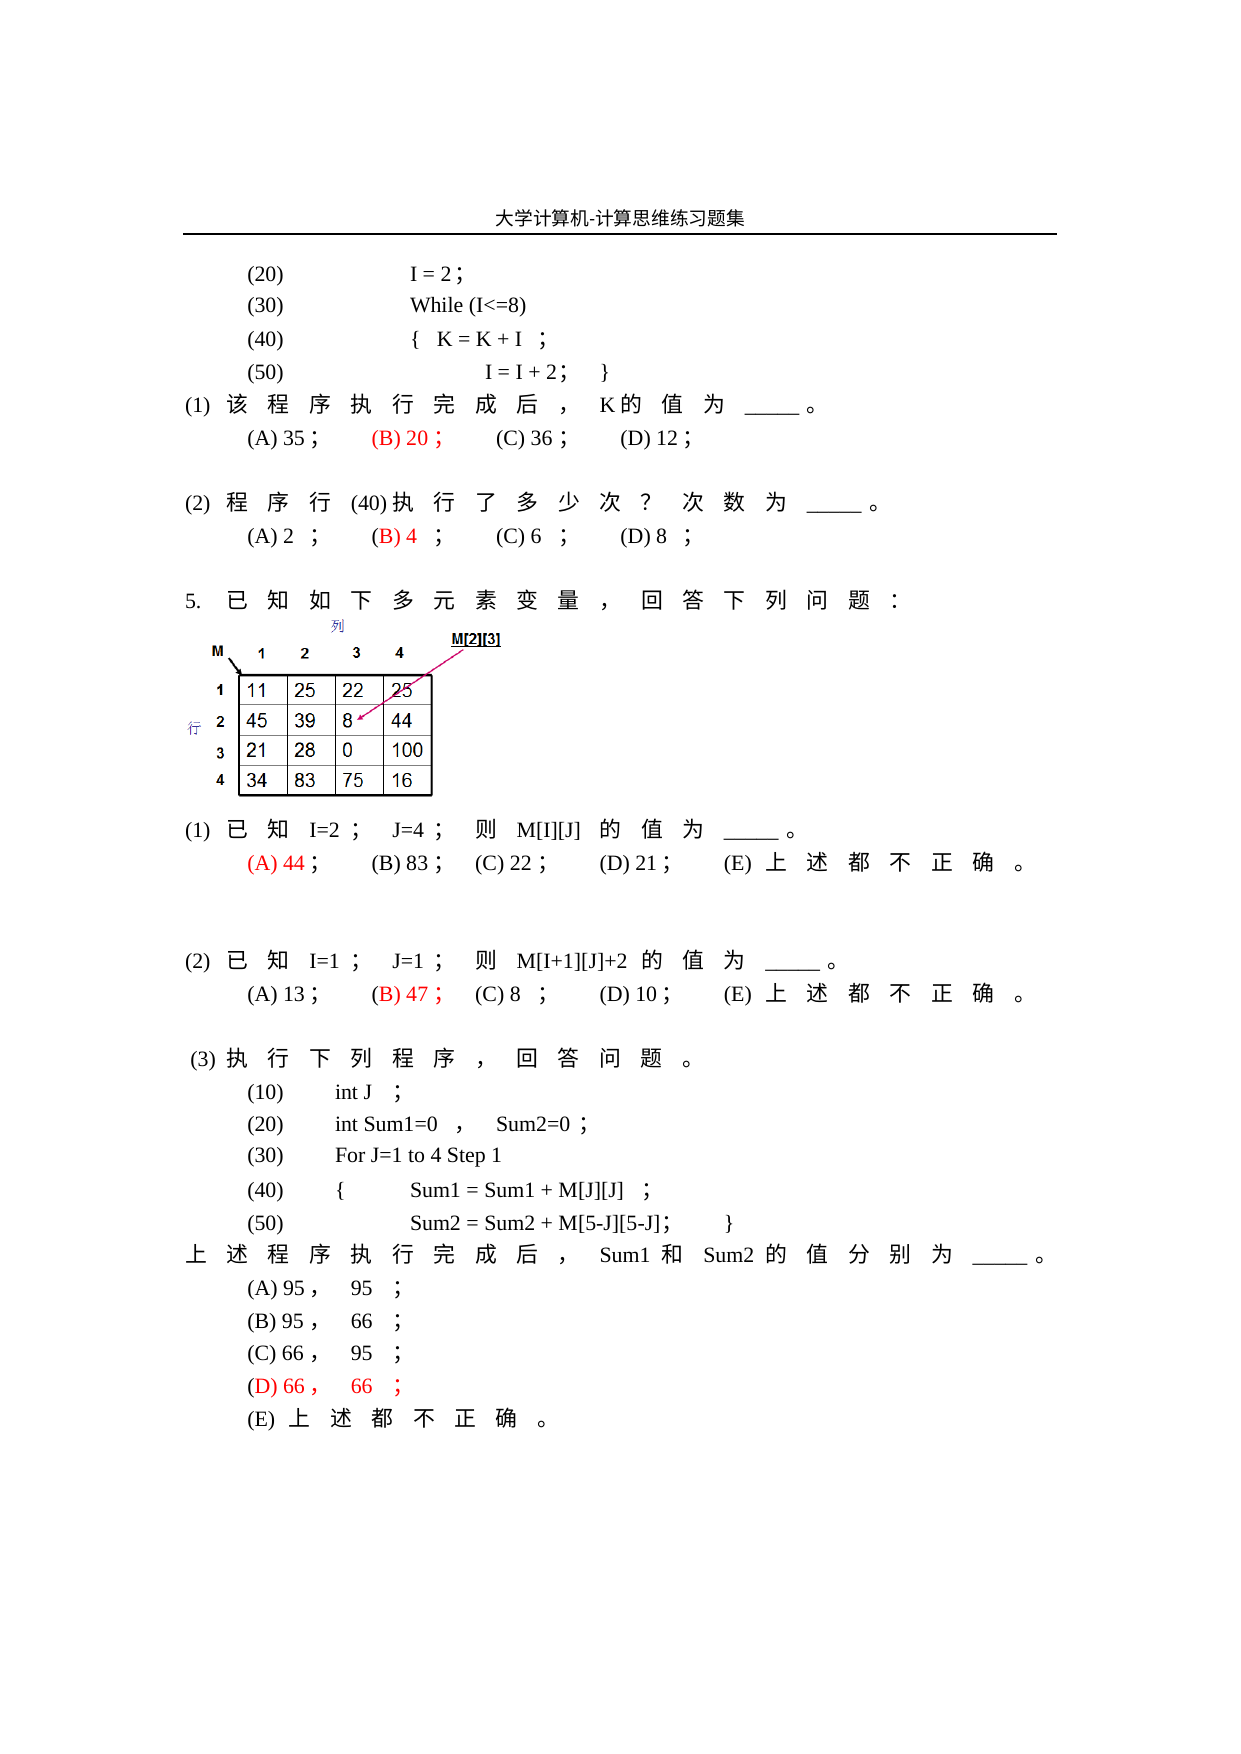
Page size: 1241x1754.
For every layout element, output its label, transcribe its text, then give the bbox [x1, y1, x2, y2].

text (30) For J=1 to 4 Step 1 [185, 1139, 1055, 1171]
text (B) 95，66； [185, 1302, 1055, 1335]
text (30) While (I<=8) [185, 288, 1055, 321]
text (2)已知I=1；J=1；则M[I+1][J]+2的值为_____。 [185, 942, 1055, 975]
text (1)已知I=2；J=4；则M[I][J]的值为_____。 [185, 812, 1055, 844]
text (40) { K = K + I； [185, 321, 1055, 354]
text (20) int Sum1=0，Sum2=0； [185, 1106, 1055, 1139]
text (E)上述都不正确。 [185, 1400, 1055, 1433]
text (10) int J； [185, 1073, 1055, 1106]
text (A) 44； (B) 83；(C) 22； (D) 21； (E)上述都不正确。 [185, 844, 1055, 877]
text (D) 66，66； [185, 1368, 1055, 1400]
text 上述程序执行完成后，Sum1和Sum2的值分别为_____。 [185, 1237, 1055, 1269]
text 5. 已知如下多元素变量，回答下列问题： [185, 583, 1055, 615]
text (C) 66，95； [185, 1335, 1055, 1368]
picture [184, 615, 503, 799]
text (3)执行下列程序，回答问题。 [185, 1041, 1055, 1073]
text (20) I = 2； [185, 256, 1055, 288]
text (50) Sum2 = Sum2 + M[5-J][5-J]； } [185, 1204, 1055, 1237]
text (A) 35； (B) 20； (C) 36； (D) 12； [185, 419, 1055, 452]
text (A) 13； (B) 47；(C) 8； (D) 10； (E)上述都不正确。 [185, 975, 1055, 1008]
text (2)程序行(40)执行了多少次？次数为_____。 [185, 484, 1055, 517]
text (1)该程序执行完成后，K的值为_____。 [185, 386, 1055, 419]
text (50) I = I + 2；} [185, 354, 1055, 386]
text (A) 95，95； [185, 1269, 1055, 1302]
text (A) 2； (B) 4； (C) 6； (D) 8； [185, 517, 1055, 550]
text (40) { Sum1 = Sum1 + M[J][J]； [185, 1171, 1055, 1204]
